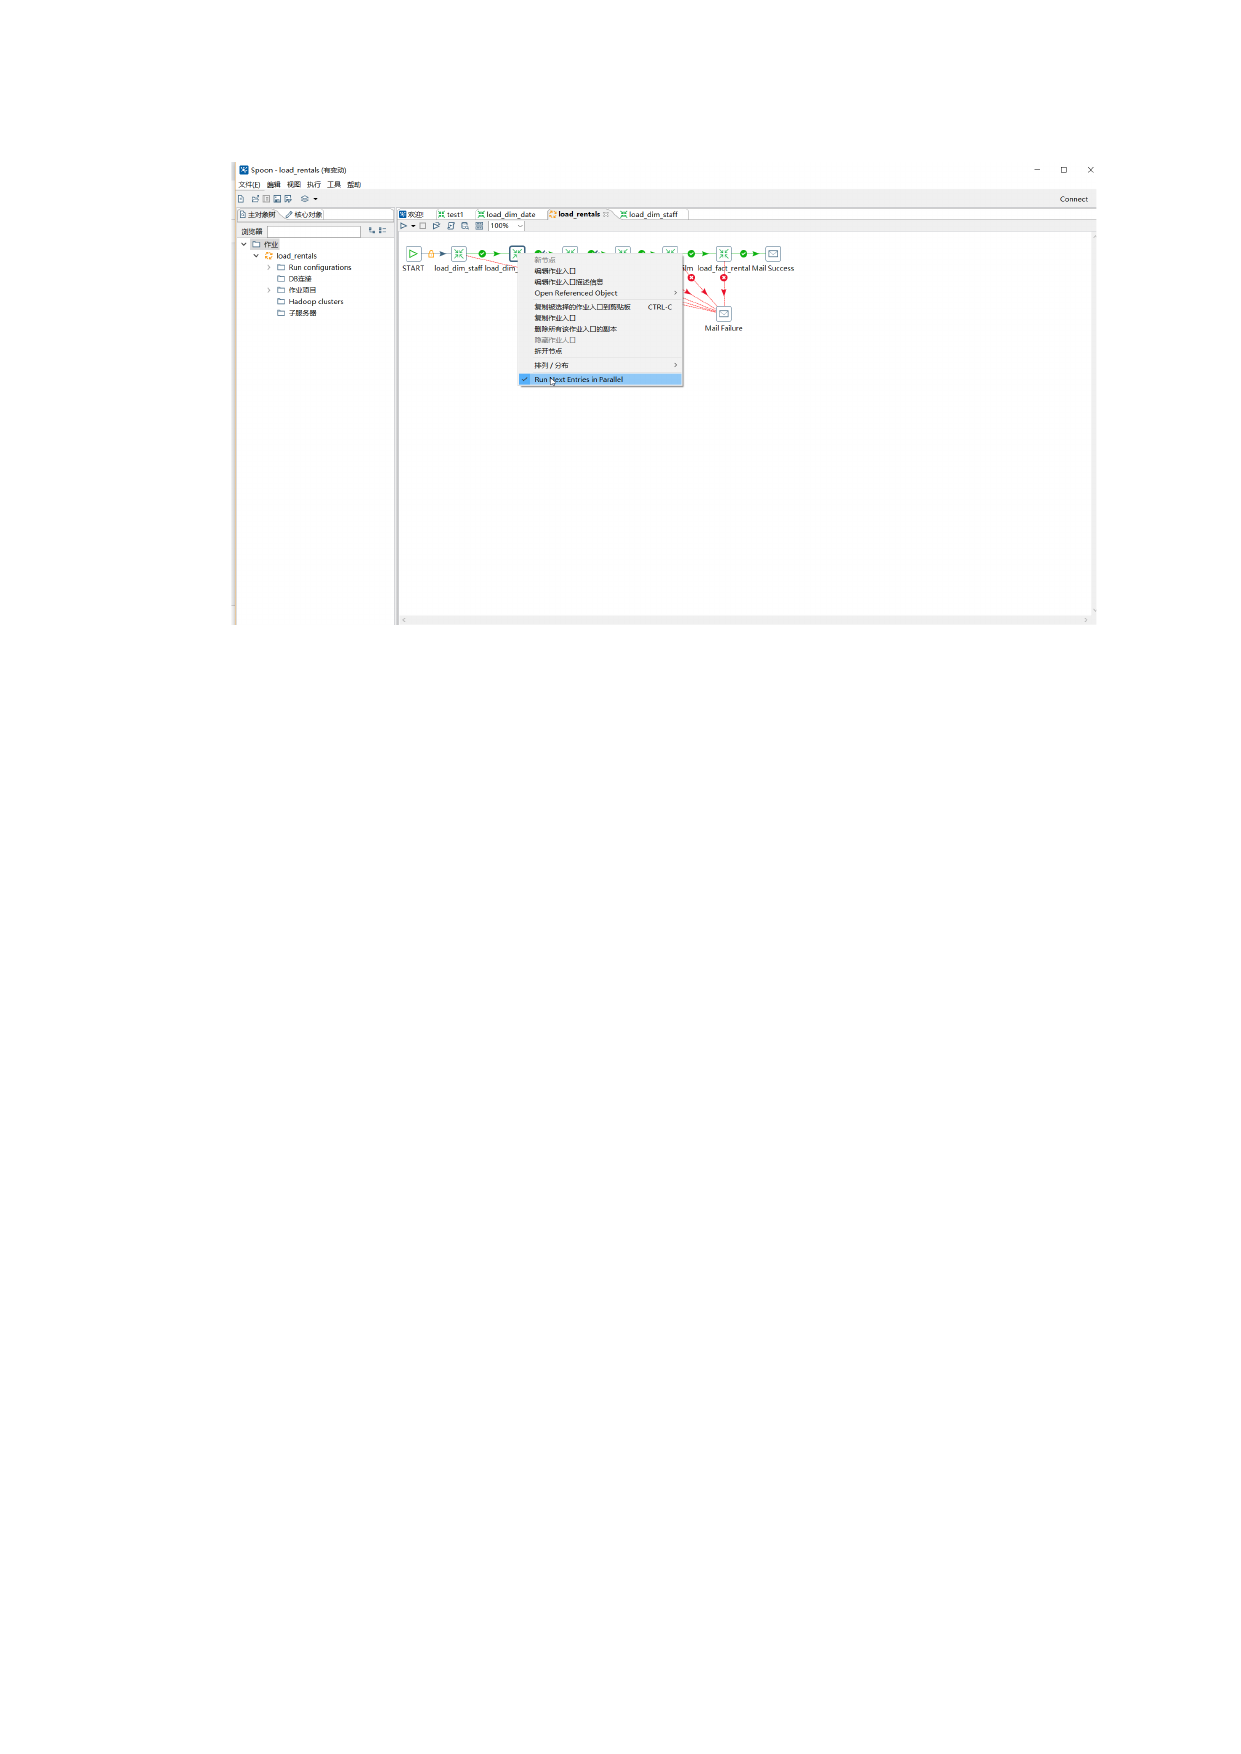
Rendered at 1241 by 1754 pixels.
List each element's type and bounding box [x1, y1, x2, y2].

picture [231, 162, 1097, 625]
